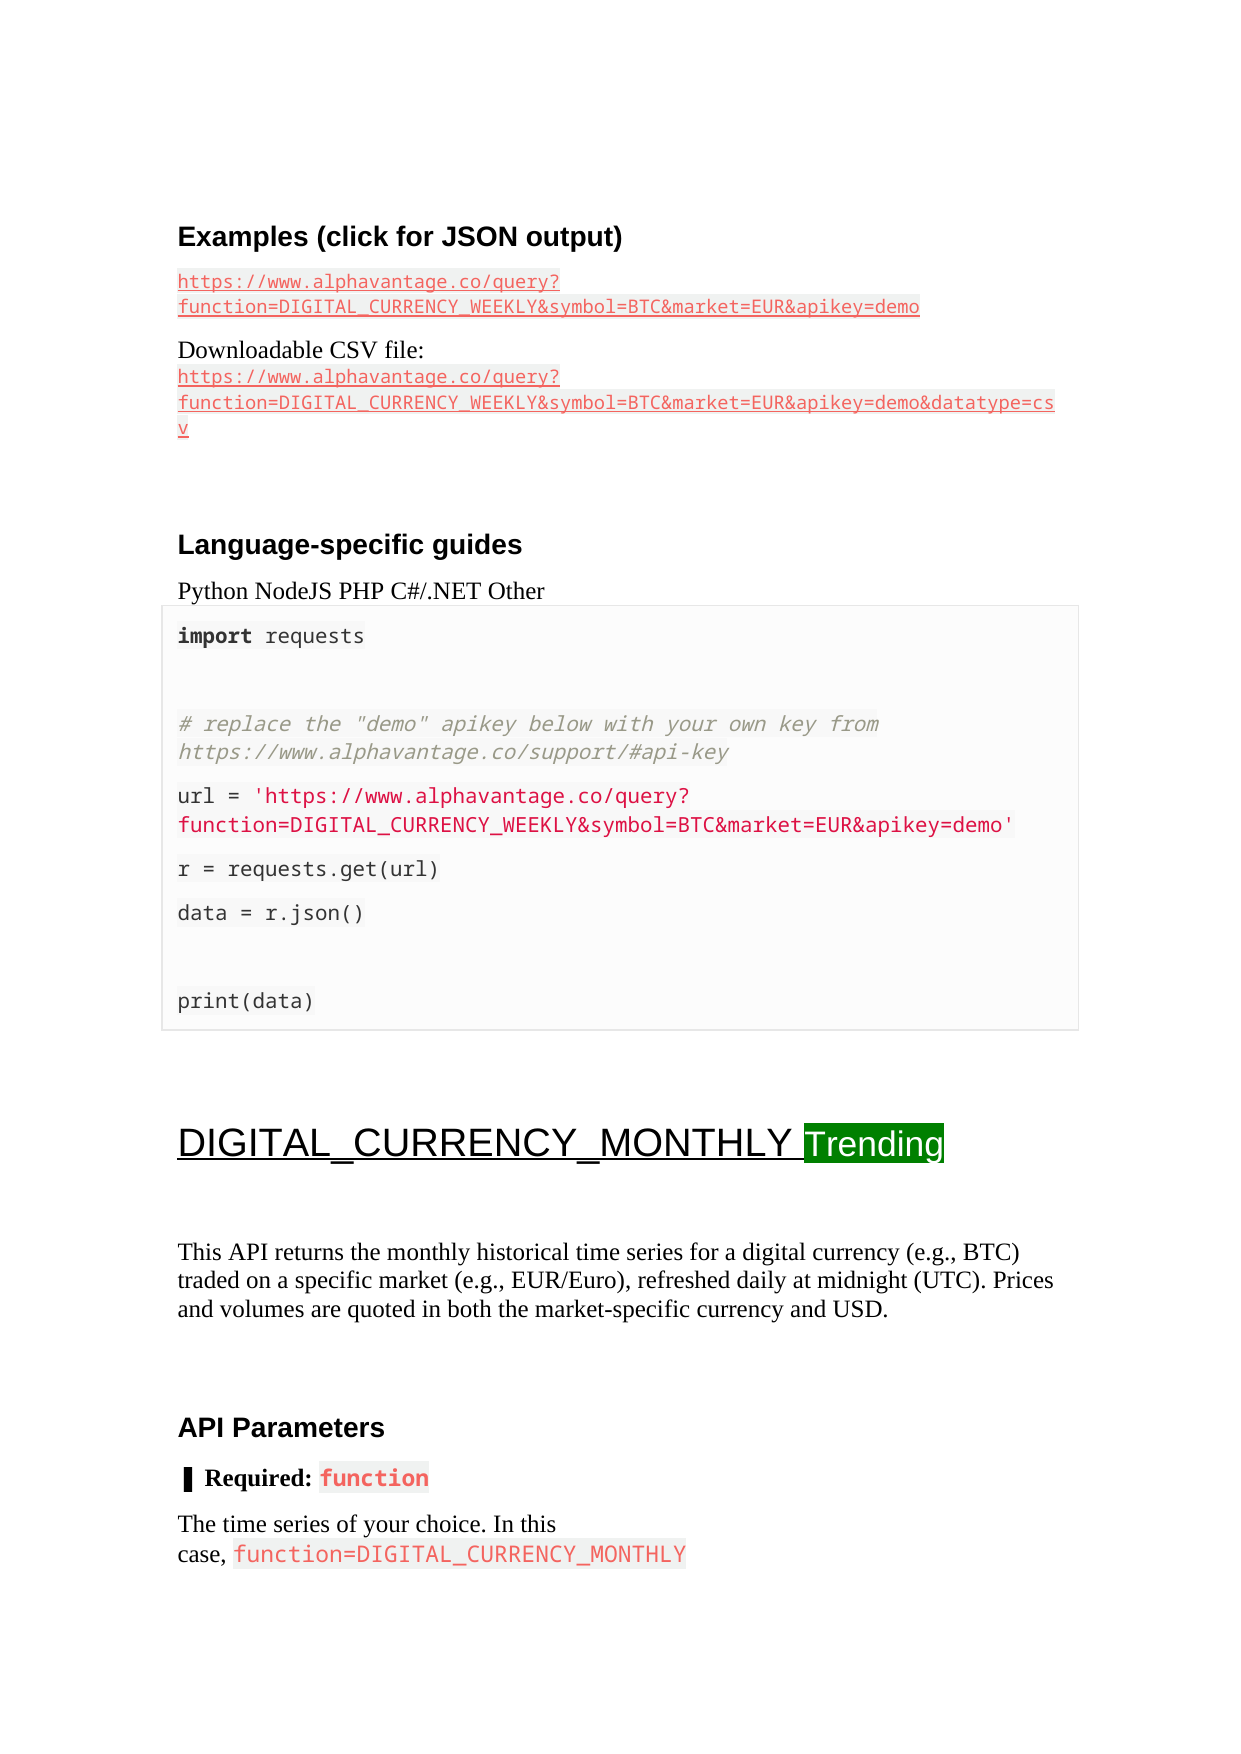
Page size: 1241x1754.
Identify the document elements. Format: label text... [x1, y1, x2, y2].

text url = 'https://www.alphavantage.co/query?function=DIGITAL_CURRENCY_WEEKLY&symbol=BTC&market=EUR&apikey=demo' [163, 765, 1078, 838]
text Python NodeJS PHP C#/.NET Other [177, 576, 1063, 605]
text API Parameters [177, 1411, 1063, 1443]
text data = r.json() [163, 882, 1078, 926]
text print(data) [163, 970, 1078, 1029]
text Downloadable CSV file: [177, 335, 1063, 363]
text DIGITAL_CURRENCY_MONTHLY Trending [177, 1119, 1063, 1164]
text This API returns the monthly historical time series for a digital currency (e.g., BTC) traded on a specific market (e.g., EUR/Euro), refreshed daily at midnight (UTC). Prices and volumes are quoted in both the market-specific currency and USD. [177, 1237, 1063, 1323]
text import requests [163, 606, 1078, 649]
text # replace the "demo" apikey below with your own key from https://www.alphavantage.co/support/#api-key [163, 693, 1078, 765]
text The time series of your choice. In this case, function=DIGITAL_CURRENCY_MONTHLY [177, 1509, 1063, 1569]
text ❚ Required: function [177, 1459, 1063, 1493]
text r = requests.get(url) [163, 838, 1078, 882]
text Language-specific guides [177, 528, 1063, 560]
text Examples (click for JSON output) [177, 220, 1063, 252]
text https://www.alphavantage.co/query?function=DIGITAL_CURRENCY_WEEKLY&symbol=BTC&market=EUR&apikey=demo [177, 268, 1063, 319]
text https://www.alphavantage.co/query?function=DIGITAL_CURRENCY_WEEKLY&symbol=BTC&market=EUR&apikey=demo&datatype=csv [177, 363, 1063, 440]
